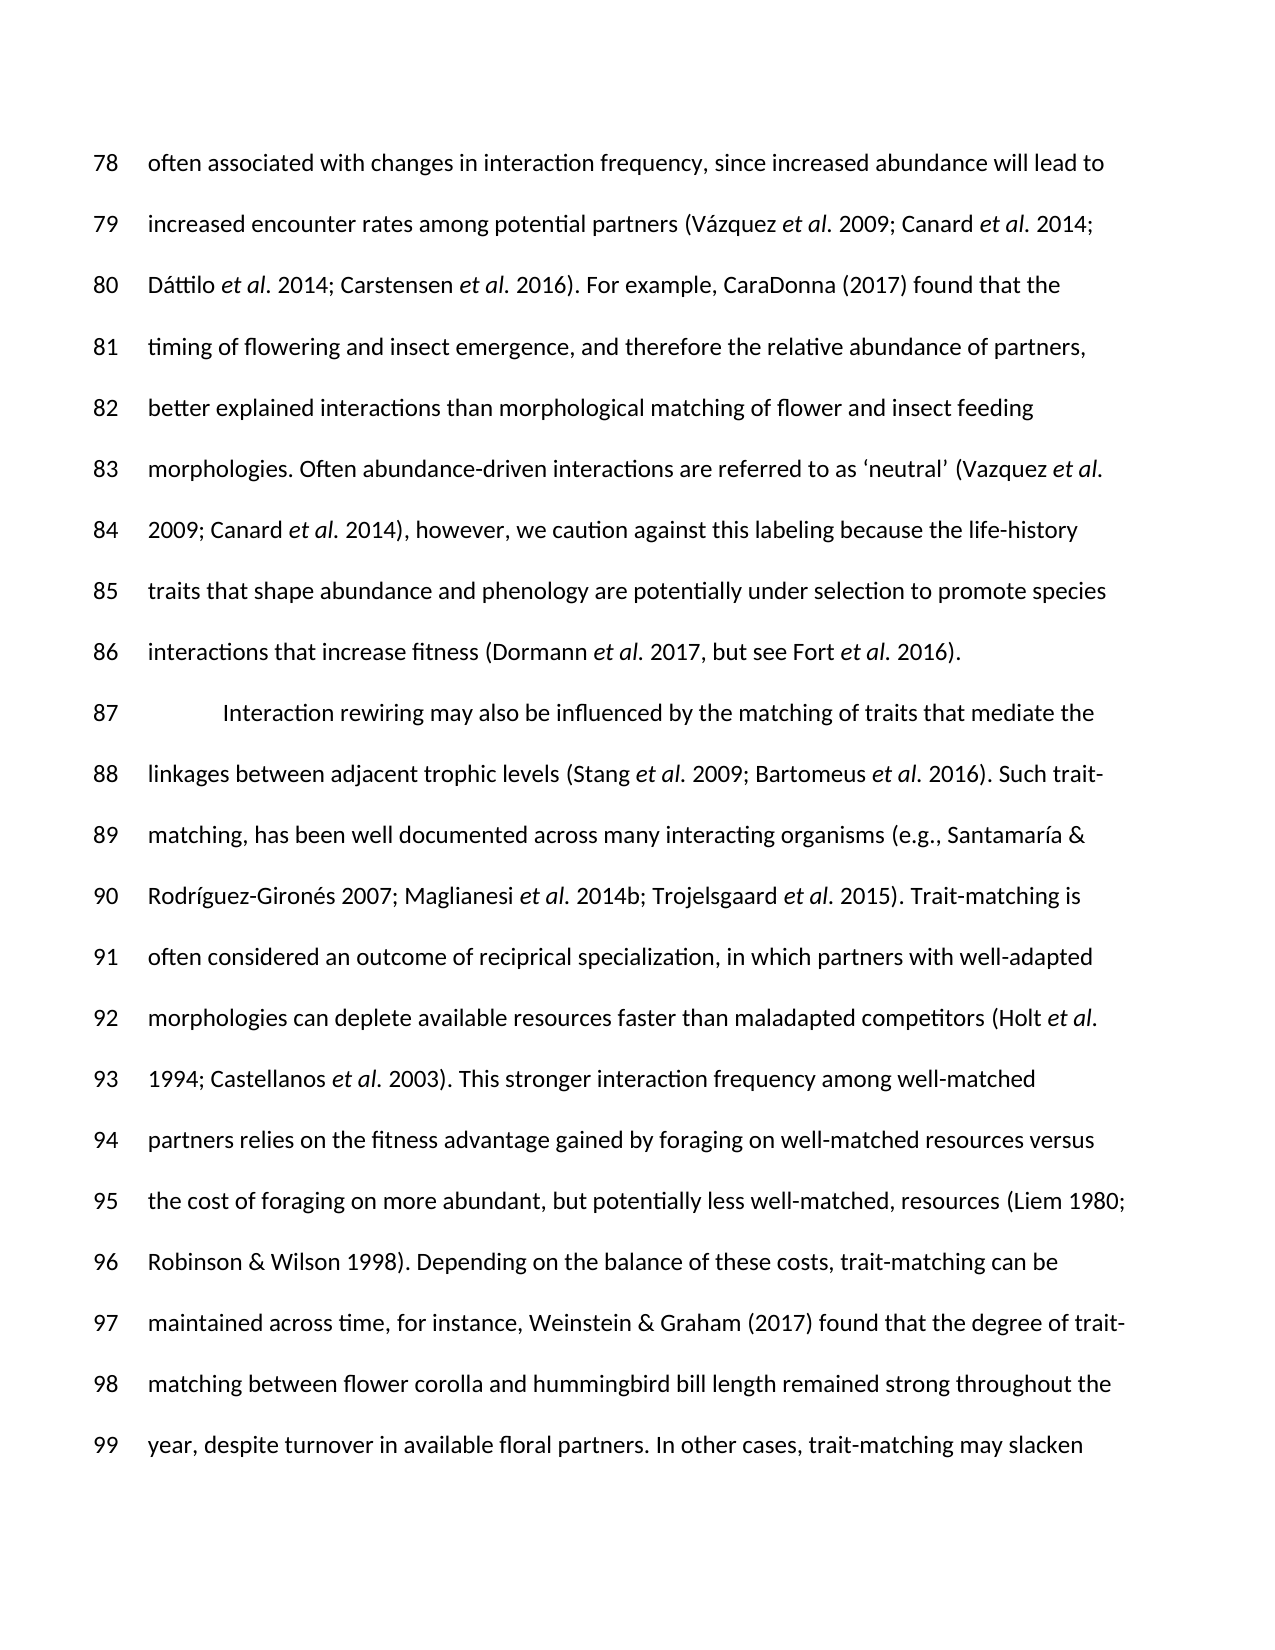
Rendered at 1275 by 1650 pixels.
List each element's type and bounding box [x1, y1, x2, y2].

text [148, 697, 1127, 1460]
text [148, 148, 1127, 666]
